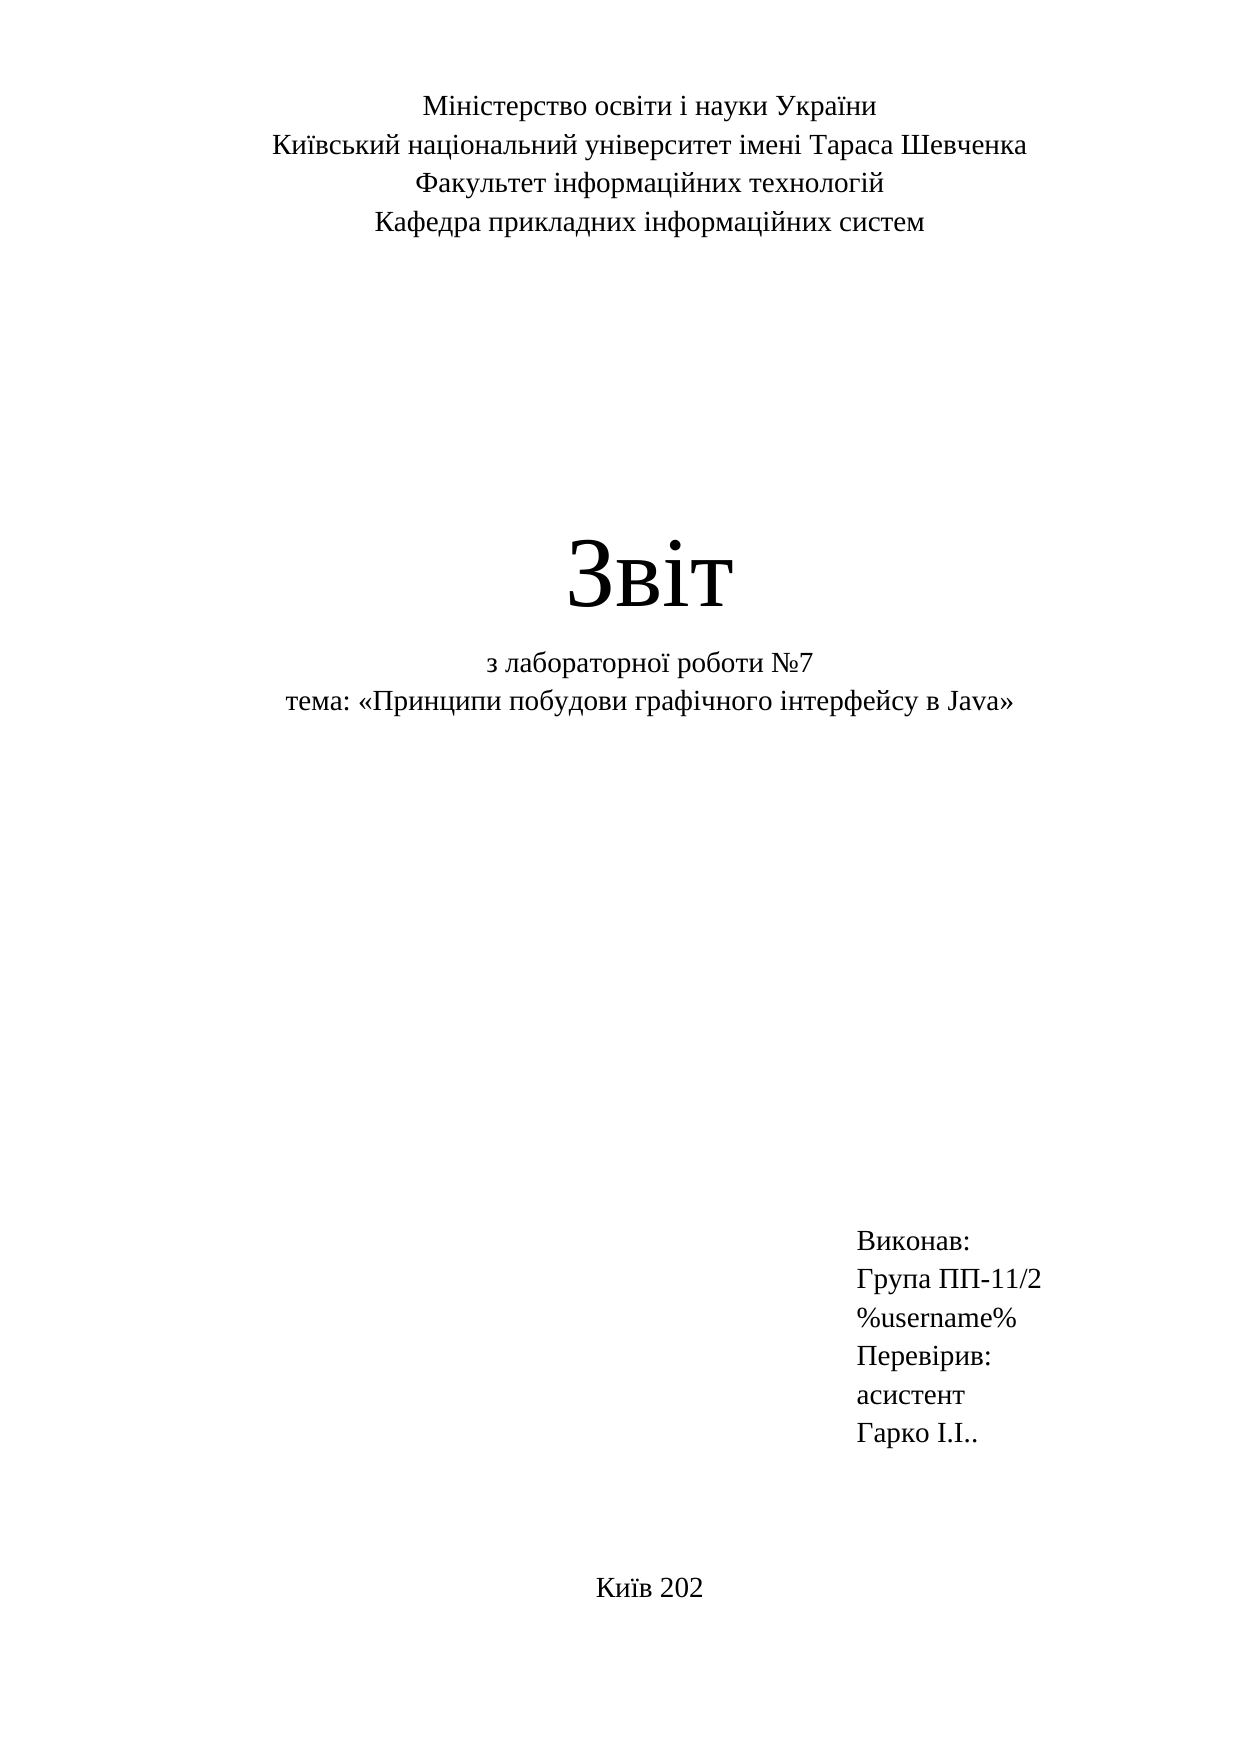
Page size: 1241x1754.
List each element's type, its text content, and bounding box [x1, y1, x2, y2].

text Група ПП-11/2 [856, 1261, 1152, 1295]
text Звіт [148, 512, 1152, 627]
text тема: «Принципи побудови графічного інтерфейсу в Java» [148, 683, 1152, 717]
text з лабораторної роботи №7 [148, 645, 1152, 678]
text Перевірив: [856, 1338, 1152, 1372]
text Міністерство освіти і науки України [148, 88, 1152, 122]
text Факультет інформаційних технологій [148, 166, 1152, 199]
text Київський національний університет імені Тараса Шевченка [148, 127, 1152, 161]
text асистент [856, 1377, 1152, 1411]
text %username% [856, 1300, 1152, 1333]
text Кафедра прикладних інформаційних систем [148, 204, 1152, 238]
text Виконав: [856, 1223, 1152, 1256]
text Київ 202 [148, 1570, 1152, 1603]
text Гарко І.І.. [856, 1416, 1152, 1449]
